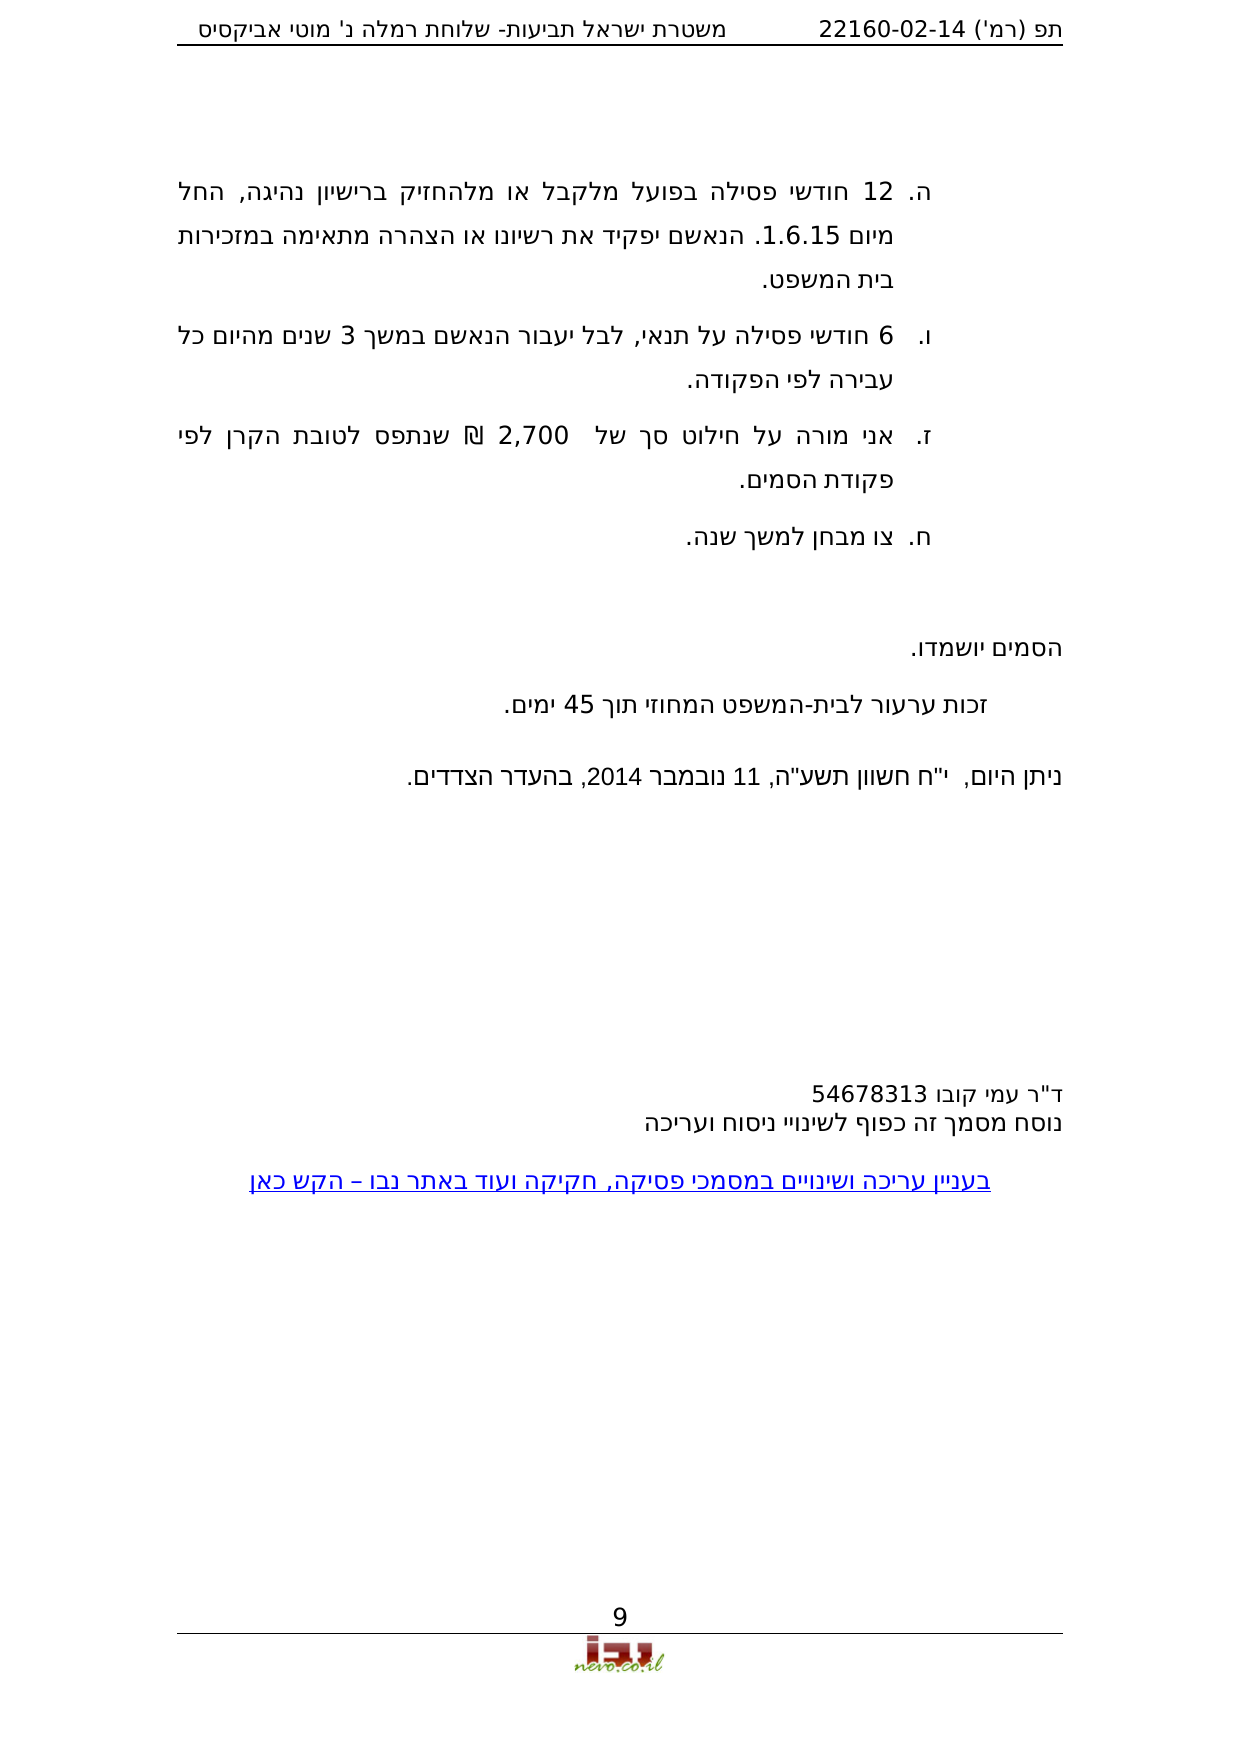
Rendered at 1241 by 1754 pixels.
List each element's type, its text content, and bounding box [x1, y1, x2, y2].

text ניתן היום, י"ח חשוון תשע"ה, 11 נובמבר 2014, בהעדר הצדדים. [177, 762, 1063, 834]
list אני מורה על חילוט סך של 2,700 ₪ שנתפס לטובת הקרן לפי פקודת הסמים. [177, 421, 932, 494]
picture [574, 1635, 666, 1673]
text הסמים יושמדו. [177, 633, 1063, 663]
list צו מבחן למשך שנה. [177, 522, 932, 551]
text ד"ר עמי קובו 54678313 [177, 1081, 1063, 1108]
list 12 חודשי פסילה בפועל מלקבל או מלהחזיק ברישיון נהיגה, החל מיום 1.6.15. הנאשם יפקיד את רשיונו או הצהרה מתאימה במזכירות בית המשפט. [177, 177, 932, 294]
text בעניין עריכה ושינויים במסמכי פסיקה, חקיקה ועוד באתר נבו – הקש כאן [177, 1166, 1063, 1195]
text 5129371 זכות ערעור לבית-המשפט המחוזי תוך 45 ימים. [177, 690, 1063, 719]
text נוסח מסמך זה כפוף לשינויי ניסוח ועריכה [177, 1108, 1063, 1137]
list 6 חודשי פסילה על תנאי, לבל יעבור הנאשם במשך 3 שנים מהיום כל עבירה לפי הפקודה. [177, 321, 932, 394]
